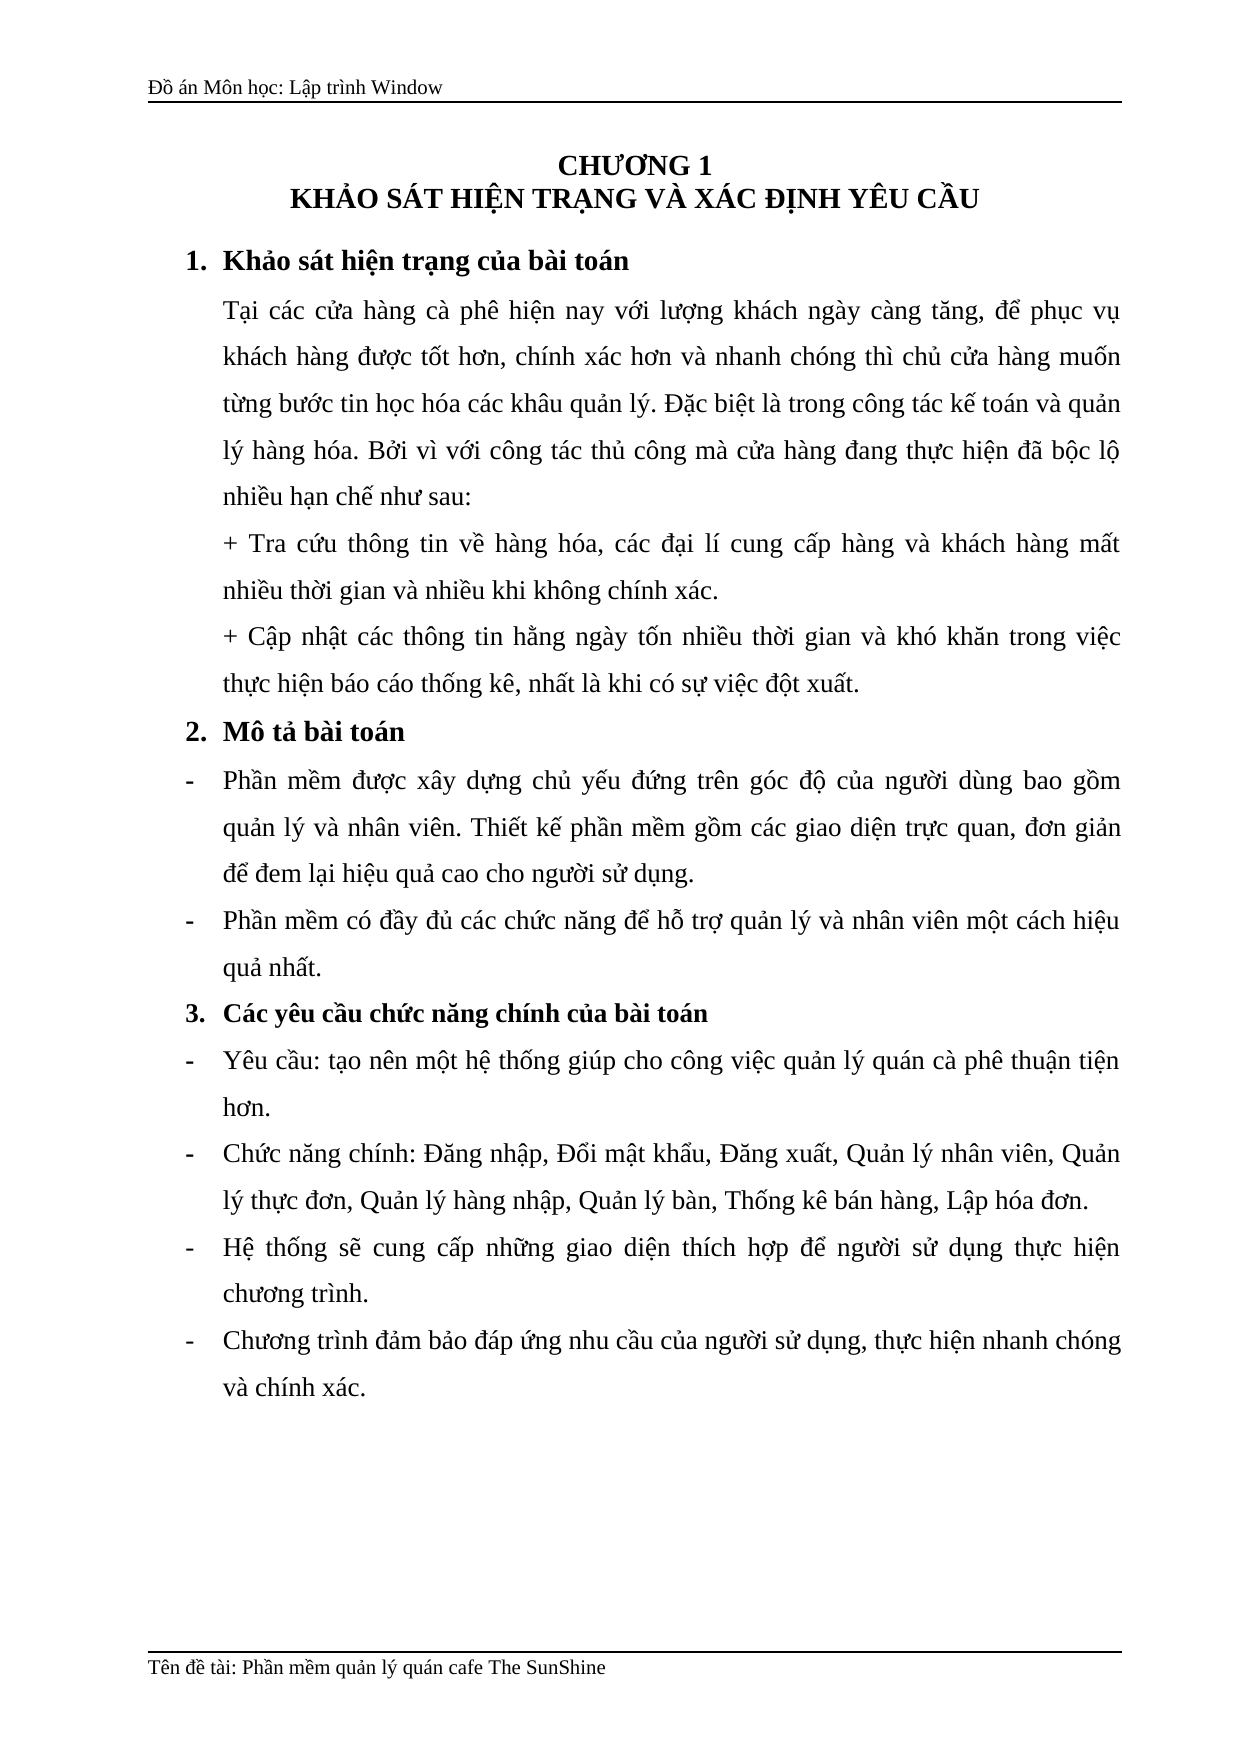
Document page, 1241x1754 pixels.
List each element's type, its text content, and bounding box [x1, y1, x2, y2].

list Chương trình đảm bảo đáp ứng nhu cầu của người sử dụng, thực hiện nhanh chóng và chính xác. [185, 1324, 1122, 1402]
list Yêu cầu: tạo nên một hệ thống giúp cho công việc quản lý quán cà phê thuận tiện hơn. [185, 1044, 1122, 1122]
list + Cập nhật các thông tin hằng ngày tốn nhiều thời gian và khó khăn trong việc thực hiện báo cáo thống kê, nhất là khi có sự việc đột xuất. [223, 621, 1122, 698]
subtitle KHẢO SÁT HIỆN TRẠNG VÀ XÁC ĐỊNH YÊU CẦU [148, 181, 1122, 215]
subtitle CHƯƠNG 1 [148, 148, 1122, 181]
list Hệ thống sẽ cung cấp những giao diện thích hợp để người sử dụng thực hiện chương trình. [185, 1231, 1122, 1309]
list Mô tả bài toán [185, 714, 1122, 747]
list Chức năng chính: Đăng nhập, Đổi mật khẩu, Đăng xuất, Quản lý nhân viên, Quản lý thực đơn, Quản lý hàng nhập, Quản lý bàn, Thống kê bán hàng, Lập hóa đơn. [185, 1137, 1122, 1215]
list Phần mềm được xây dựng chủ yếu đứng trên góc độ của người dùng bao gồm quản lý và nhân viên. Thiết kế phần mềm gồm các giao diện trực quan, đơn giản để đem lại hiệu quả cao cho người sử dụng. [185, 764, 1122, 889]
list Các yêu cầu chức năng chính của bài toán [185, 997, 1122, 1029]
list Khảo sát hiện trạng của bài toán [185, 243, 1122, 277]
list Tại các cửa hàng cà phê hiện nay với lượng khách ngày càng tăng, để phục vụ khách hàng được tốt hơn, chính xác hơn và nhanh chóng thì chủ cửa hàng muốn từng bước tin học hóa các khâu quản lý. Đặc biệt là trong công tác kế toán và quản lý hàng hóa. Bởi vì với công tác thủ công mà cửa hàng đang thực hiện đã bộc lộ nhiều hạn chế như sau: [223, 294, 1122, 512]
list Phần mềm có đầy đủ các chức năng để hỗ trợ quản lý và nhân viên một cách hiệu quả nhất. [185, 904, 1122, 982]
list + Tra cứu thông tin về hàng hóa, các đại lí cung cấp hàng và khách hàng mất nhiều thời gian và nhiều khi không chính xác. [223, 527, 1122, 605]
